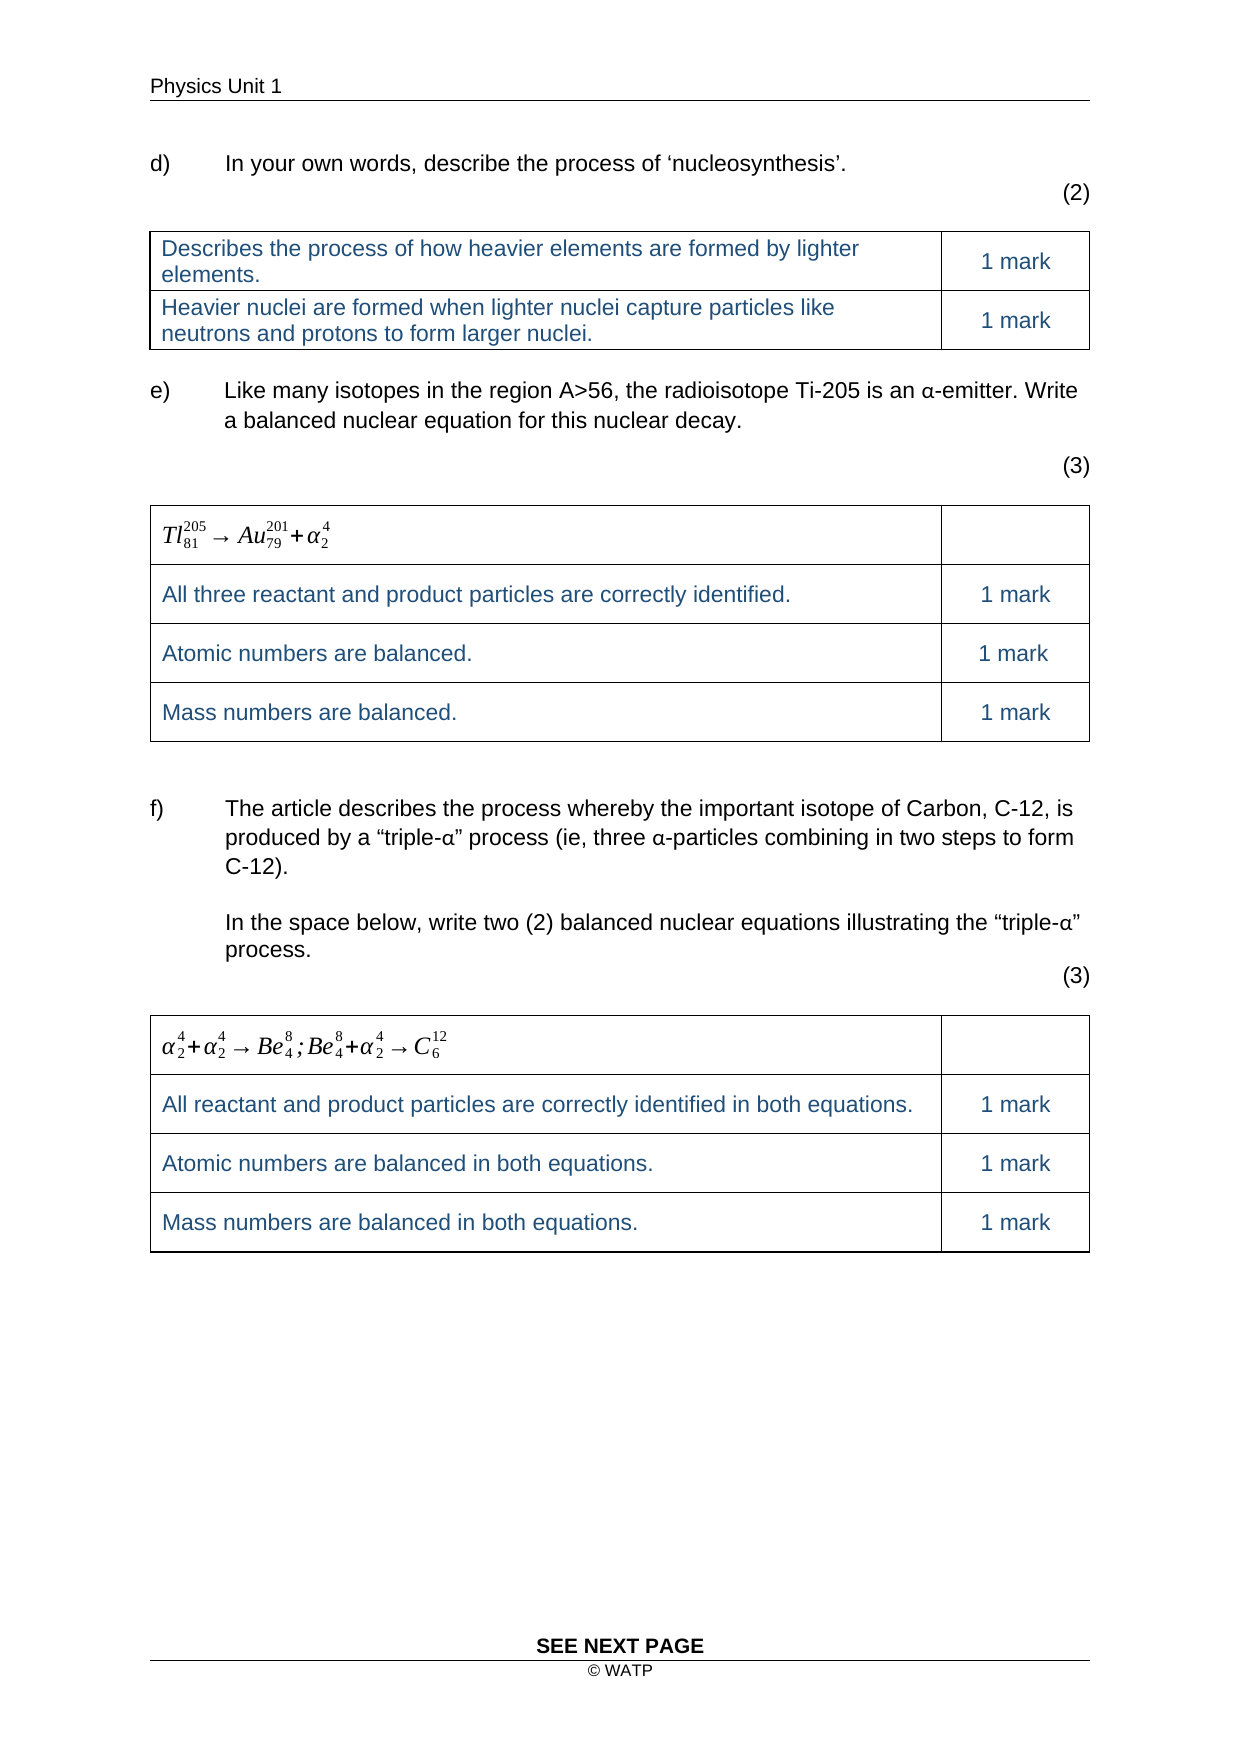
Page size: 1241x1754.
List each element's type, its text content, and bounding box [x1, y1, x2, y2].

table_header [151, 1016, 941, 1074]
list In the space below, write two (2) balanced nuclear equations illustrating the “triple-α” process. [225, 908, 1090, 962]
list (3) [150, 962, 1090, 989]
table_cell 1 mark [942, 565, 1089, 623]
table_cell Mass numbers are balanced in both equations. [151, 1193, 941, 1251]
list (3) [150, 452, 1090, 478]
table_cell 1 mark [942, 1075, 1089, 1133]
table_header 1 mark [942, 232, 1089, 290]
table_cell Atomic numbers are balanced in both equations. [151, 1134, 941, 1192]
table_cell All reactant and product particles are correctly identified in both equations. [151, 1075, 941, 1133]
table_cell 1 mark [942, 1134, 1089, 1192]
table_cell 1 mark [942, 291, 1089, 349]
list (2) [150, 178, 1090, 205]
table_cell 1 mark [942, 1193, 1089, 1251]
table_header Describes the process of how heavier elements are formed by lighter elements. [151, 232, 941, 290]
table_cell Mass numbers are balanced. [151, 683, 941, 741]
table_header [942, 1016, 1089, 1074]
table_cell 1 mark [942, 683, 1089, 741]
table_cell Atomic numbers are balanced. [151, 624, 941, 682]
text e) Like many isotopes in the region A>56, the radioisotope Ti-205 is an α-emitter. Write a balanced nuclear equation for this nuclear decay. [150, 377, 1090, 433]
table_cell All three reactant and product particles are correctly identified. [151, 565, 941, 623]
list f) The article describes the process whereby the important isotope of Carbon, C-12, is produced by a “triple-α” process (ie, three α-particles combining in two steps to form C-12). [150, 794, 1090, 879]
table_header [151, 506, 941, 564]
table_cell 1 mark [942, 624, 1089, 682]
list In your own words, describe the process of ‘nucleosynthesis’. [150, 150, 1090, 176]
table_cell Heavier nuclei are formed when lighter nuclei capture particles like neutrons and protons to form larger nuclei. [151, 291, 941, 349]
table_header [942, 506, 1089, 564]
